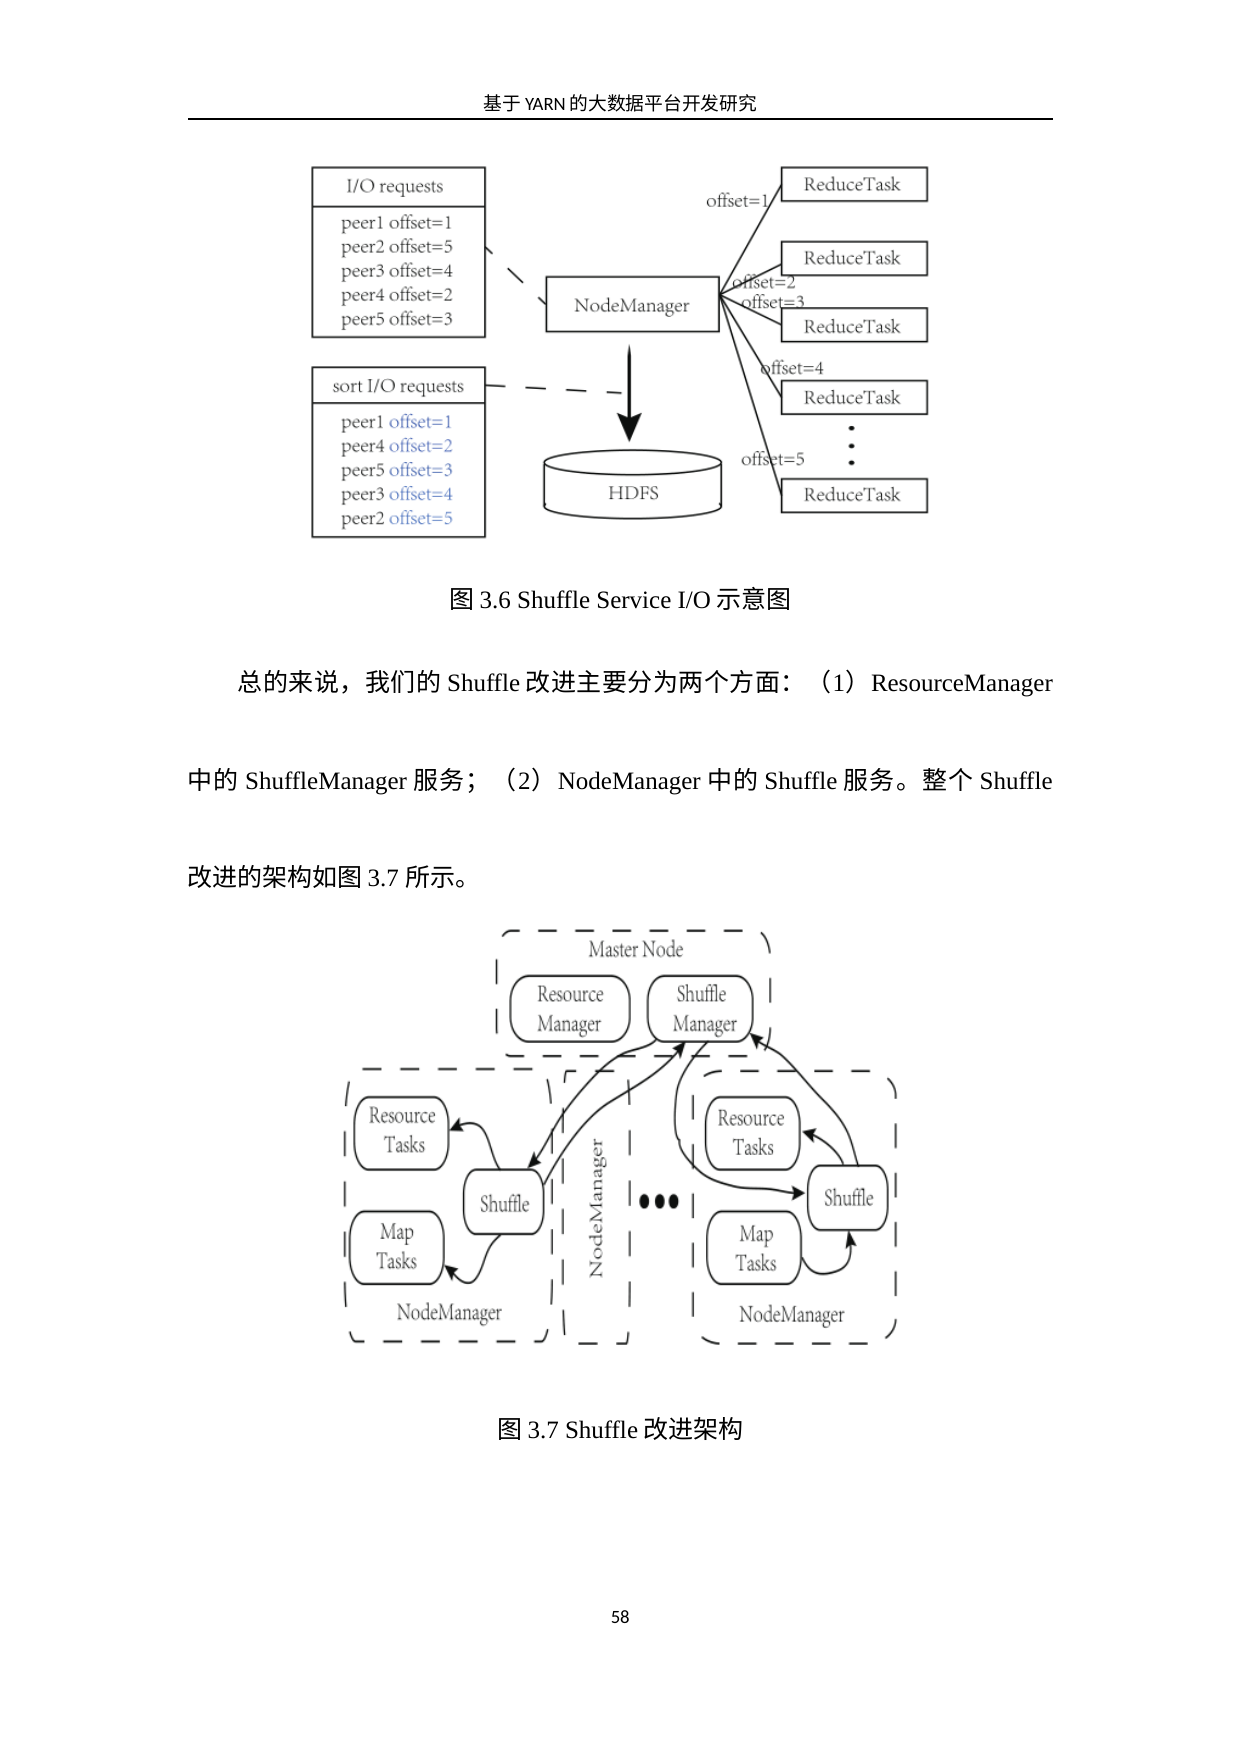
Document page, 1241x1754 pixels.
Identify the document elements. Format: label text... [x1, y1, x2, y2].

text 图3.6 Shuffle Service I/O示意图 [187, 565, 1053, 630]
picture [309, 162, 931, 545]
picture [339, 926, 902, 1351]
text 图3.7 Shuffle改进架构 [187, 1395, 1053, 1460]
text 总的来说，我们的Shuffle改进主要分为两个方面：（1）ResourceManager中的ShuffleManager服务；（2）NodeManager中的Shuffle服务。整个Shuffle改进的架构如图3.7 所示。 [187, 648, 1053, 908]
